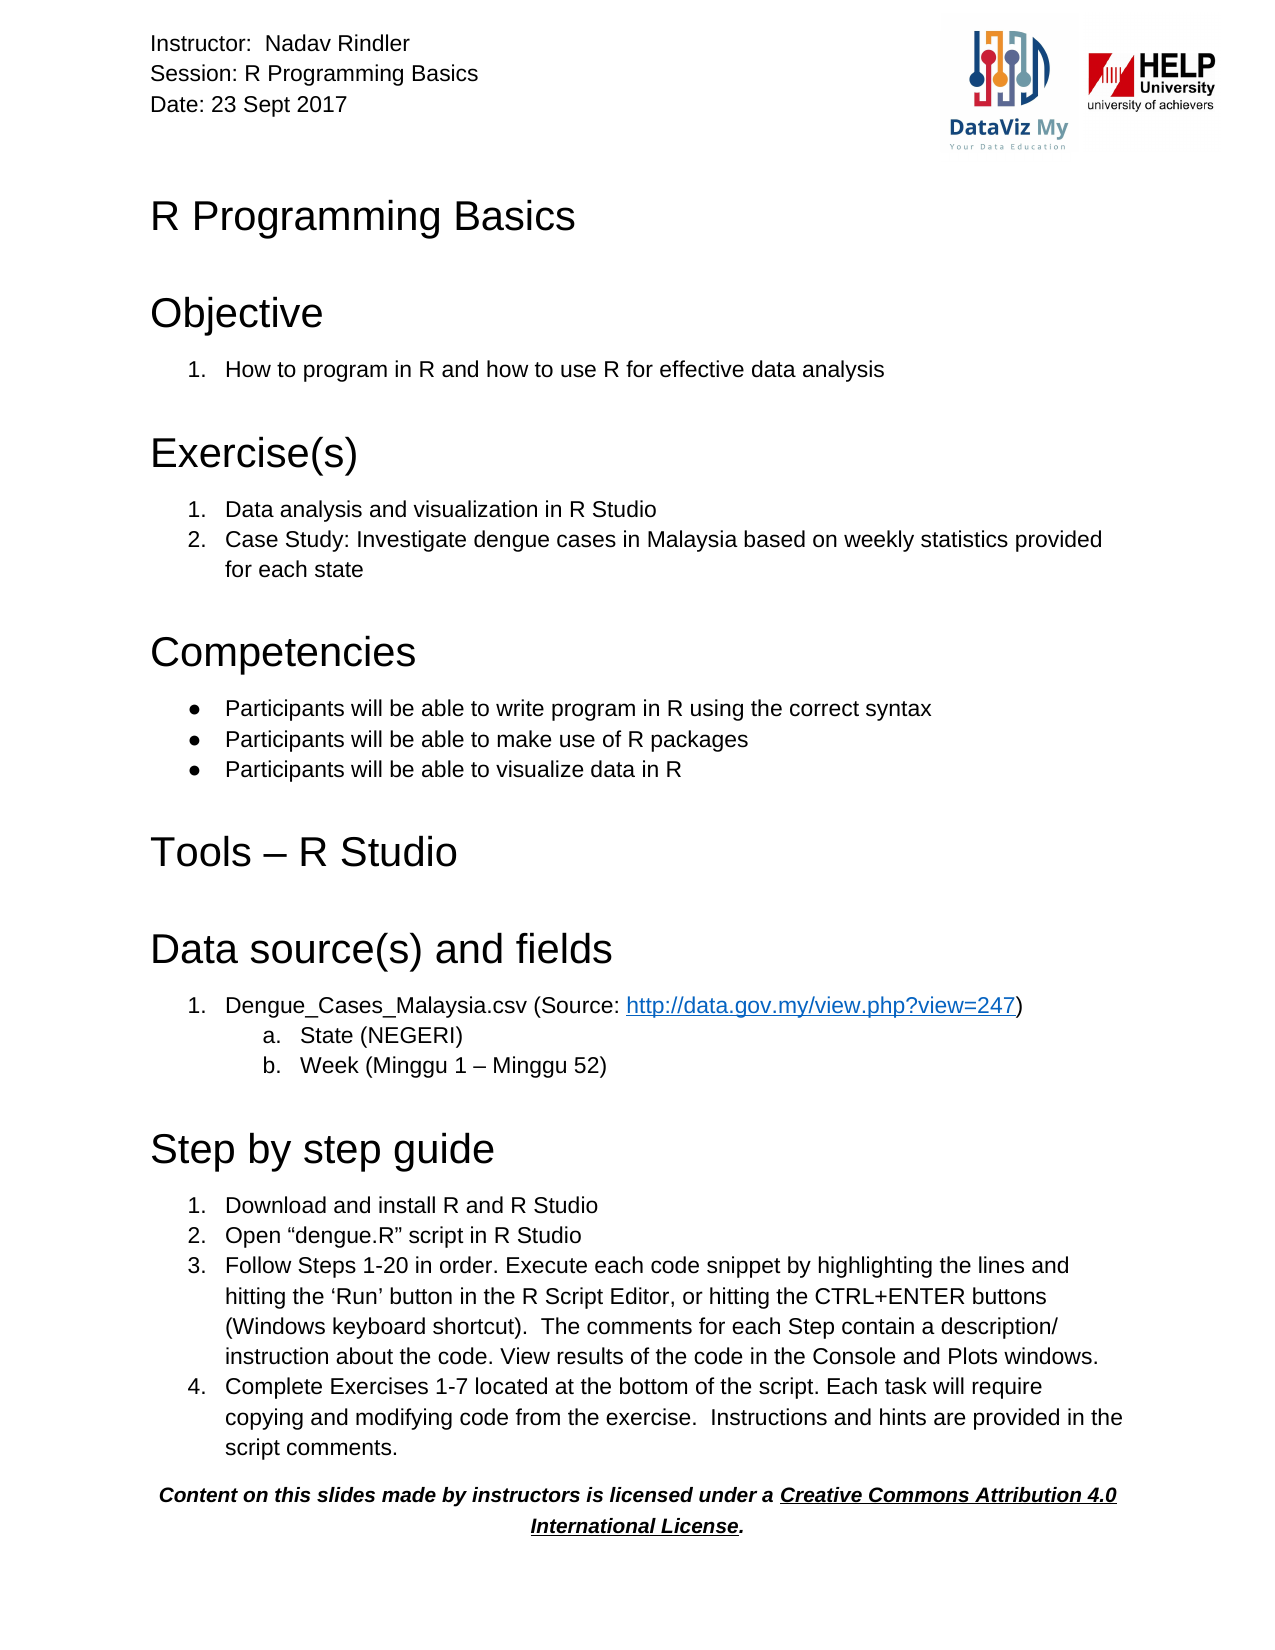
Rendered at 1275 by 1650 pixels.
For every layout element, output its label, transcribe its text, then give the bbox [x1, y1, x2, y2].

subtitle Data source(s) and fields [150, 924, 1125, 972]
subtitle Step by step guide [150, 1124, 1125, 1172]
list Participants will be able to write program in R using the correct syntax [187, 695, 1125, 722]
list Participants will be able to visualize data in R [187, 756, 1125, 782]
list State (NEGERI) [262, 1022, 1125, 1049]
list Data analysis and visualization in R Studio [187, 496, 1125, 522]
picture [1082, 12, 1222, 152]
list Week (Minggu 1 – Minggu 52) [262, 1052, 1125, 1079]
picture [940, 13, 1079, 162]
subtitle Competencies [150, 628, 1125, 676]
subtitle Exercise(s) [150, 428, 1125, 476]
list Participants will be able to make use of R packages [187, 726, 1125, 752]
list How to program in R and how to use R for effective data analysis [187, 356, 1125, 382]
list Follow Steps 1-20 in order. Execute each code snippet by highlighting the lines and hitting the ‘Run’ button in the R Script Editor, or hitting the CTRL+ENTER buttons (Windows keyboard shortcut). The comments for each Step contain a description/ instruction about the code. View results of the code in the Console and Plots windows. [187, 1252, 1125, 1369]
list Download and install R and R Studio [187, 1192, 1125, 1218]
list Complete Exercises 1-7 located at the bottom of the script. Each task will require copying and modifying code from the exercise. Instructions and hints are provided in the script comments. [187, 1373, 1125, 1460]
list Dengue_Cases_Malaysia.csv (Source: http://data.gov.my/view.php?view=247) [187, 992, 1125, 1018]
list Case Study: Investigate dengue cases in Malaysia based on weekly statistics provided for each state [187, 526, 1125, 582]
list Open “dengue.R” script in R Studio [187, 1222, 1125, 1248]
subtitle R Programming Basics [150, 192, 1125, 239]
subtitle Objective [150, 288, 1125, 336]
subtitle Tools – R Studio [150, 828, 1125, 876]
